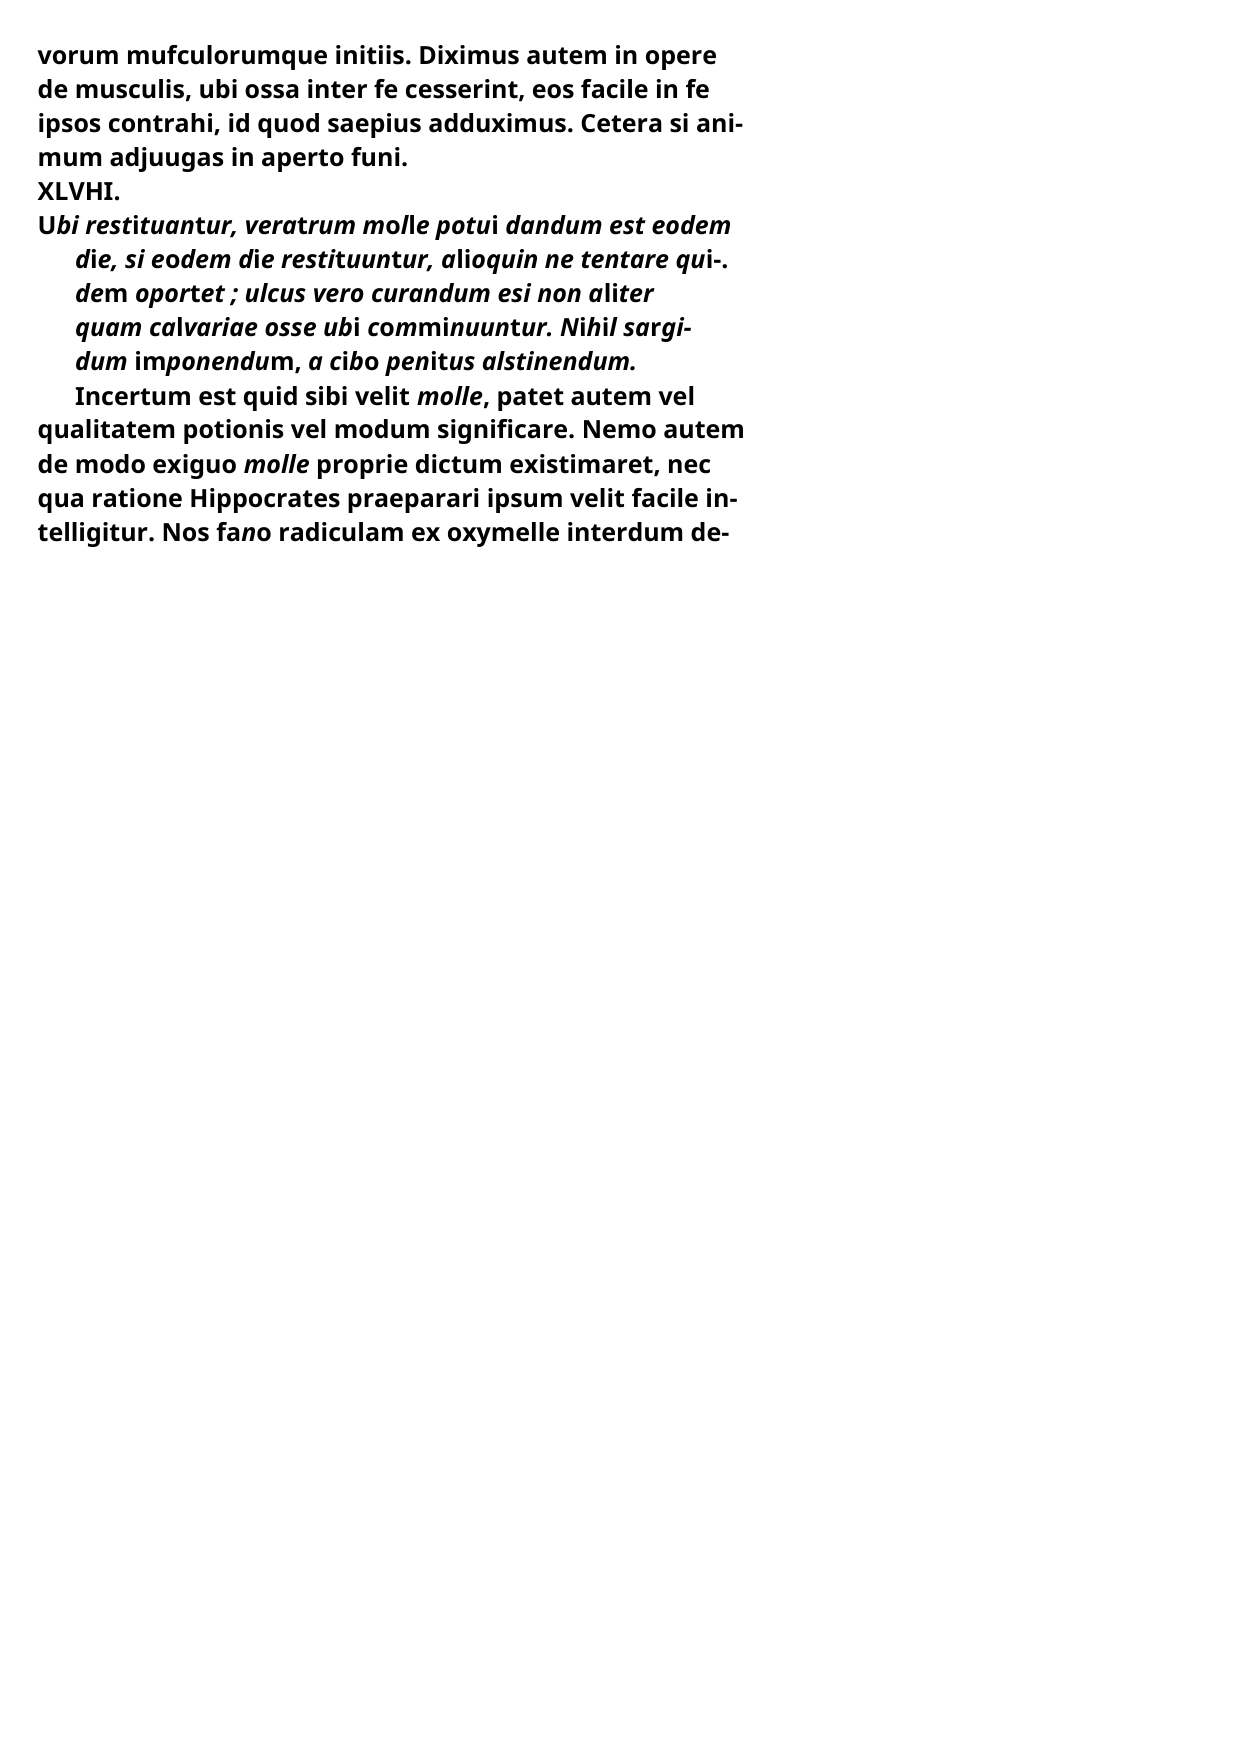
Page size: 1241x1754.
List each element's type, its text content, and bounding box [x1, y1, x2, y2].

text Ubi restituantur, veratrum molle potui dandum est eodem die, si eodem die restituuntur, alioquin ne tentare qui-. dem oportet ; ulcus vero curandum esi non aliter quam calvariae osse ubi comminuuntur. Nihil sargi- dum imponendum, a cibo penitus alstinendum. [37, 208, 1203, 378]
text Incertum est quid sibi velit molle, patet autem vel qualitatem potionis vel modum significare. Nemo autem de modo exiguo molle proprie dictum existimaret, nec qua ratione Hippocrates praeparari ipsum velit facile in- telligitur. Nos fano radiculam ex oxymelle interdum de- [37, 378, 1203, 548]
text vorum mufculorumque initiis. Diximus autem in opere de musculis, ubi ossa inter fe cesserint, eos facile in fe ipsos contrahi, id quod saepius adduximus. Cetera si ani- mum adjuugas in aperto funi. [37, 37, 1203, 174]
text XLVHI. [37, 174, 1203, 208]
